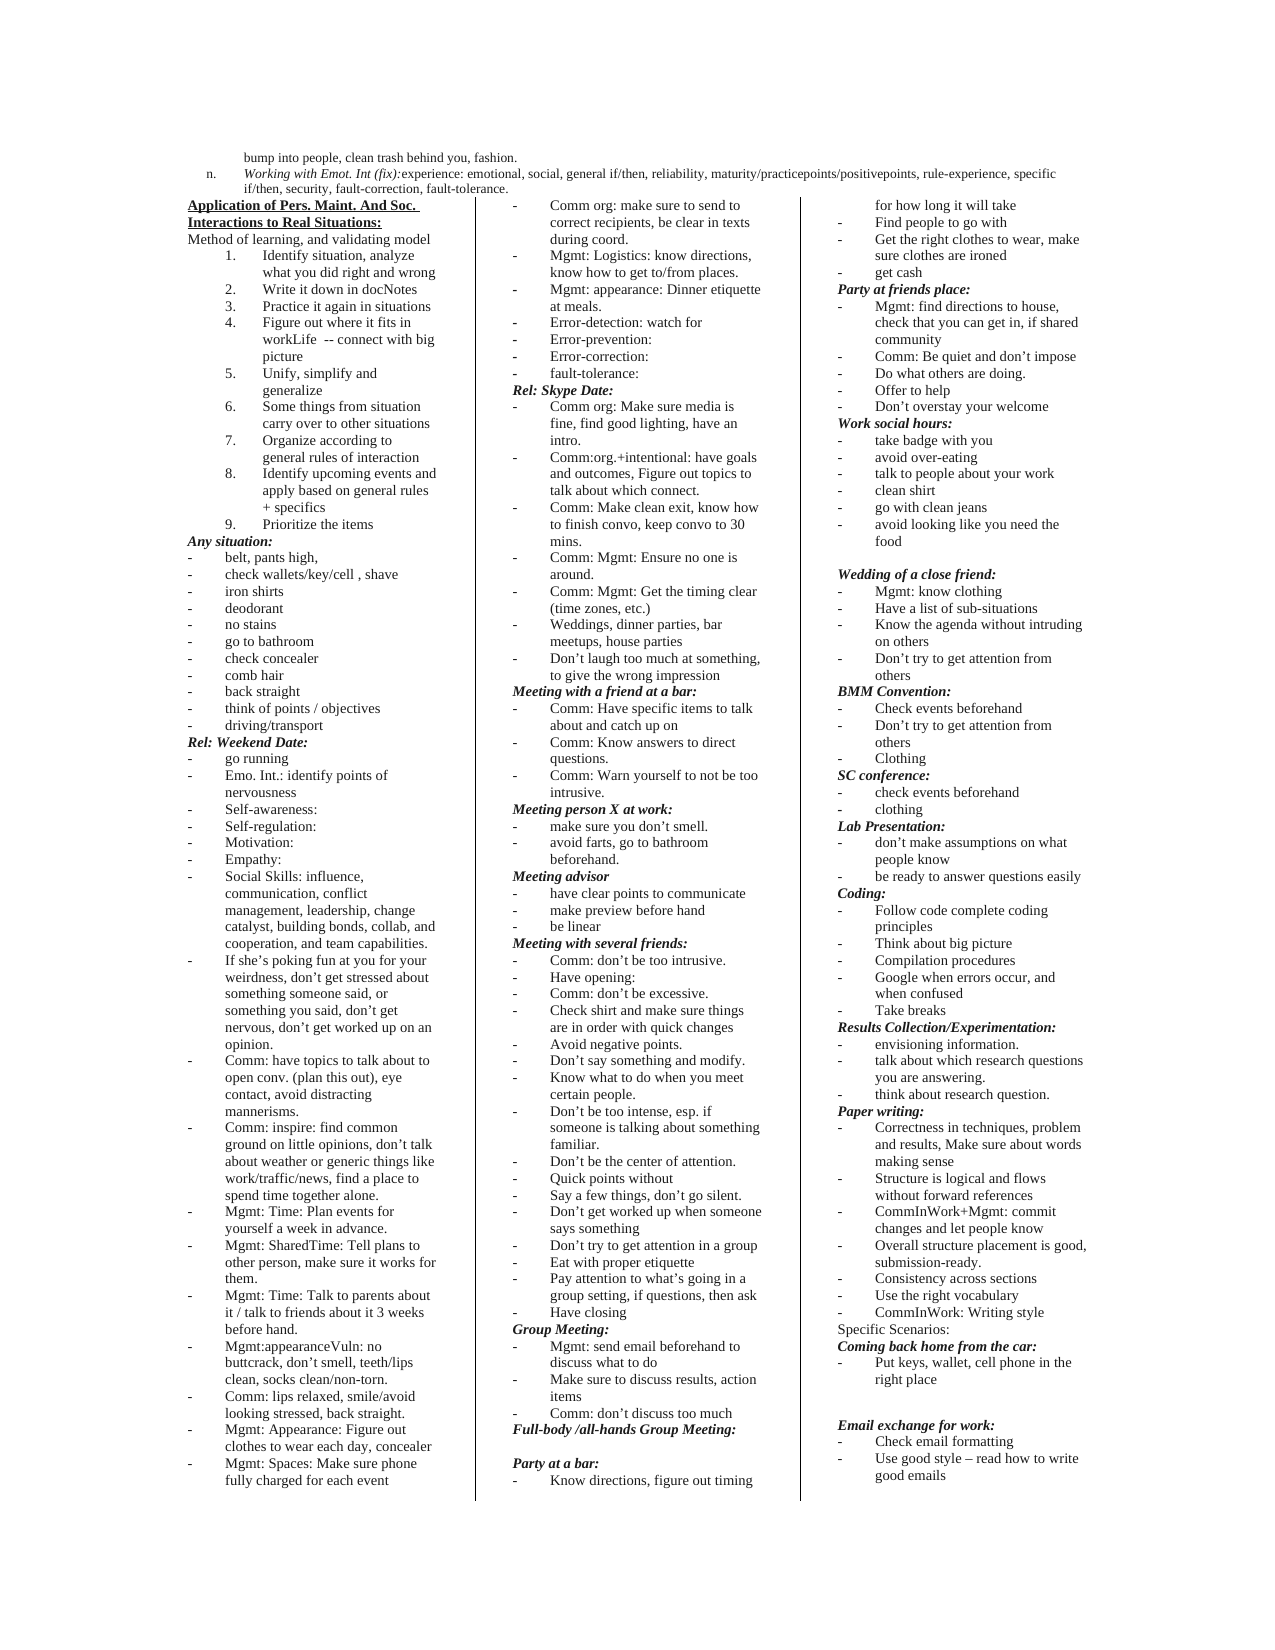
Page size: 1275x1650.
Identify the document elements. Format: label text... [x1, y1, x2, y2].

list Self-awareness: [187, 801, 437, 817]
list Don’t try to get attention in a group [512, 1237, 762, 1253]
list be ready to answer questions easily [837, 868, 1087, 884]
text Email exchange for work: - Check email formatting [837, 1416, 1087, 1450]
text Party at friends place: [837, 281, 1087, 297]
list Comm: don’t discuss too much [512, 1404, 762, 1421]
list Mgmt: Appearance: Figure out clothes to wear each day, concealer [187, 1421, 437, 1455]
list CommInWork: Writing style [837, 1304, 1087, 1321]
list Check events beforehand [837, 700, 1087, 717]
text Method of learning, and validating model [187, 230, 437, 247]
list Compilation procedures [837, 952, 1087, 968]
text Rel: Weekend Date: [187, 733, 437, 750]
list driving/transport [187, 717, 437, 733]
list Structure is logical and flows without forward references [837, 1169, 1087, 1203]
list Error-detection: watch for [512, 314, 762, 331]
text Lab Presentation: [837, 817, 1087, 834]
list Unify, simplify and generalize [225, 364, 437, 398]
list Get the right clothes to wear, make sure clothes are ironed [837, 230, 1087, 264]
text Meeting person X at work: [512, 801, 762, 817]
list back straight [187, 683, 437, 700]
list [206, 150, 1087, 166]
list get cash [837, 264, 1087, 281]
list Consistency across sections [837, 1270, 1087, 1287]
text Rel: Skype Date: [512, 381, 762, 398]
list no stains [187, 616, 437, 633]
text Coding: [837, 884, 1087, 901]
list Motivation: [187, 834, 437, 851]
list talk about which research questions you are answering. [837, 1052, 1087, 1086]
text BMM Convention: [837, 683, 1087, 700]
text SC conference: [837, 767, 1087, 784]
list Mgmt: know clothing [837, 583, 1087, 599]
list Mgmt:appearanceVuln: no buttcrack, don’t smell, teeth/lips clean, socks clean/non-torn. [187, 1337, 437, 1388]
list make sure you don’t smell. [512, 817, 762, 834]
list Error-correction: [512, 348, 762, 364]
list avoid looking like you need the food [837, 516, 1087, 549]
list Mgmt: Time: Talk to parents about it / talk to friends about it 3 weeks before hand. [187, 1287, 437, 1337]
list deodorant [187, 599, 437, 616]
text Meeting advisor [512, 868, 762, 884]
list iron shirts [187, 583, 437, 599]
list CommInWork+Mgmt: commit changes and let people know [837, 1203, 1087, 1237]
list take badge with you [837, 432, 1087, 448]
list Put keys, wallet, cell phone in the right place [837, 1354, 1087, 1388]
text Wedding of a close friend: [837, 566, 1087, 583]
list fault-tolerance: [512, 364, 762, 381]
list Eat with proper etiquette [512, 1253, 762, 1270]
list Comm: inspire: find common ground on little opinions, don’t talk about weather or generic things like work/traffic/news, find a place to spend time together alone. [187, 1119, 437, 1203]
list Overall structure placement is good, submission-ready. [837, 1237, 1087, 1270]
list Avoid negative points. [512, 1035, 762, 1052]
list clean shirt [837, 482, 1087, 499]
list Know directions, figure out timing for how long it will take [512, 1471, 762, 1488]
list clothing [837, 801, 1087, 817]
list make preview before hand [512, 901, 762, 918]
list If she’s poking fun at you for your weirdness, don’t get stressed about something someone said, or something you said, don’t get nervous, don’t get worked up on an opinion. [187, 952, 437, 1052]
list check wallets/key/cell , shave [187, 566, 437, 583]
list Clothing [837, 750, 1087, 767]
list belt, pants high, [187, 549, 437, 566]
list think about research question. [837, 1086, 1087, 1102]
list Mgmt: Spaces: Make sure phone fully charged for each event [187, 1455, 437, 1488]
list Correctness in techniques, problem and results, Make sure about words making sense [837, 1119, 1087, 1169]
list Comm: lips relaxed, smile/avoid looking stressed, back straight. [187, 1388, 437, 1421]
text Paper writing: [837, 1102, 1087, 1119]
list Don’t try to get attention from others [837, 717, 1087, 750]
list Follow code complete coding principles [837, 901, 1087, 935]
list Comm: Be quiet and don’t impose [837, 348, 1087, 364]
list Have opening: [512, 968, 762, 985]
list Self-regulation: [187, 817, 437, 834]
text Application of Pers. Maint. And Soc. Interactions to Real Situations: [187, 197, 437, 230]
list Check shirt and make sure things are in order with quick changes [512, 1002, 762, 1035]
list have clear points to communicate [512, 884, 762, 901]
list Comm: Know answers to direct questions. [512, 733, 762, 767]
list Offer to help [837, 381, 1087, 398]
list Weddings, dinner parties, bar meetups, house parties [512, 616, 762, 650]
list Google when errors occur, and when confused [837, 968, 1087, 1002]
list be linear [512, 918, 762, 935]
list Comm: Mgmt: Ensure no one is around. [512, 549, 762, 583]
text Party at a bar: [512, 1455, 762, 1471]
list Have a list of sub-situations [837, 599, 1087, 616]
list comb hair [187, 666, 437, 683]
list Find people to go with [837, 214, 1087, 230]
list Say a few things, don’t go silent. [512, 1186, 762, 1203]
list Take breaks [837, 1002, 1087, 1019]
list talk to people about your work [837, 465, 1087, 482]
list check events beforehand [837, 784, 1087, 801]
list Comm:org.+intentional: have goals and outcomes, Figure out topics to talk about which connect. [512, 448, 762, 499]
list don’t make assumptions on what people know [837, 834, 1087, 868]
list Quick points without [512, 1169, 762, 1186]
text Any situation: [187, 532, 437, 549]
list Know what to do when you meet certain people. [512, 1069, 762, 1102]
list Comm: have topics to talk about to open conv. (plan this out), eye contact, avoid distracting mannerisms. [187, 1052, 437, 1119]
list Mgmt: send email beforehand to discuss what to do [512, 1337, 762, 1371]
text Coming back home from the car: [837, 1337, 1087, 1354]
list Write it down in docNotes [225, 281, 437, 297]
list Comm: don’t be excessive. [512, 985, 762, 1002]
list Comm: Have specific items to talk about and catch up on [512, 700, 762, 733]
list check concealer [187, 650, 437, 666]
list Comm org: make sure to send to correct recipients, be clear in texts during coord. [512, 197, 762, 247]
text Specific Scenarios: [837, 1321, 1087, 1337]
text Work social hours: [837, 415, 1087, 432]
list Make sure to discuss results, action items [512, 1371, 762, 1404]
list Some things from situation carry over to other situations [225, 398, 437, 432]
list Don’t try to get attention from others [837, 650, 1087, 683]
list envisioning information. [837, 1035, 1087, 1052]
list Figure out where it fits in workLife -- connect with big picture [225, 314, 437, 364]
list Know the agenda without intruding on others [837, 616, 1087, 650]
text Meeting with several friends: [512, 935, 762, 952]
list Use good style – read how to write good emails [837, 1450, 1087, 1483]
list go to bathroom [187, 633, 437, 650]
list Mgmt: Logistics: know directions, know how to get to/from places. [512, 247, 762, 281]
list Mgmt: appearance: Dinner etiquette at meals. [512, 281, 762, 314]
list Prioritize the items [225, 516, 437, 532]
list Empathy: [187, 851, 437, 868]
list Social Skills: influence, communication, conflict management, leadership, change catalyst, building bonds, collab, and cooperation, and team capabilities. [187, 868, 437, 952]
list Do what others are doing. [837, 364, 1087, 381]
list Working with Emot. Int (fix):experience: emotional, social, general if/then, reliability, maturity/practicepoints/positivepoints, rule-experience, specific if/then, security, fault-correction, fault-tolerance. [206, 166, 1087, 197]
list Error-prevention: [512, 331, 762, 348]
text Group Meeting: [512, 1321, 762, 1337]
list Comm: Mgmt: Get the timing clear (time zones, etc.) [512, 583, 762, 616]
list Comm org: Make sure media is fine, find good lighting, have an intro. [512, 398, 762, 448]
list Mgmt: SharedTime: Tell plans to other person, make sure it works for them. [187, 1237, 437, 1287]
list Emo. Int.: identify points of nervousness [187, 767, 437, 801]
list Organize according to general rules of interaction [225, 432, 437, 465]
list go running [187, 750, 437, 767]
list Don’t say something and modify. [512, 1052, 762, 1069]
list Mgmt: find directions to house, check that you can get in, if shared community [837, 297, 1087, 348]
list go with clean jeans [837, 499, 1087, 516]
list Use the right vocabulary [837, 1287, 1087, 1304]
text Full-body /all-hands Group Meeting: [512, 1421, 762, 1438]
list Practice it again in situations [225, 297, 437, 314]
list Comm: Warn yourself to not be too intrusive. [512, 767, 762, 801]
list Have closing [512, 1304, 762, 1321]
list Comm: Make clean exit, know how to finish convo, keep convo to 30 mins. [512, 499, 762, 549]
text Results Collection/Experimentation: [837, 1019, 1087, 1035]
list Pay attention to what’s going in a group setting, if questions, then ask [512, 1270, 762, 1304]
list Don’t be too intense, esp. if someone is talking about something familiar. [512, 1102, 762, 1153]
list avoid over-eating [837, 448, 1087, 465]
list Mgmt: Time: Plan events for yourself a week in advance. [187, 1203, 437, 1237]
list Identify upcoming events and apply based on general rules + specifics [225, 465, 437, 516]
list Identify situation, analyze what you did right and wrong [225, 247, 437, 281]
list Don’t be the center of attention. [512, 1153, 762, 1169]
list think of points / objectives [187, 700, 437, 717]
list Think about big picture [837, 935, 1087, 952]
list Don’t get worked up when someone says something [512, 1203, 762, 1237]
list Don’t overstay your welcome [837, 398, 1087, 415]
list Comm: don’t be too intrusive. [512, 952, 762, 968]
text Meeting with a friend at a bar: [512, 683, 762, 700]
list Don’t laugh too much at something, to give the wrong impression [512, 650, 762, 683]
list Know directions, figure out timing for how long it will take [837, 197, 1087, 214]
list avoid farts, go to bathroom beforehand. [512, 834, 762, 868]
